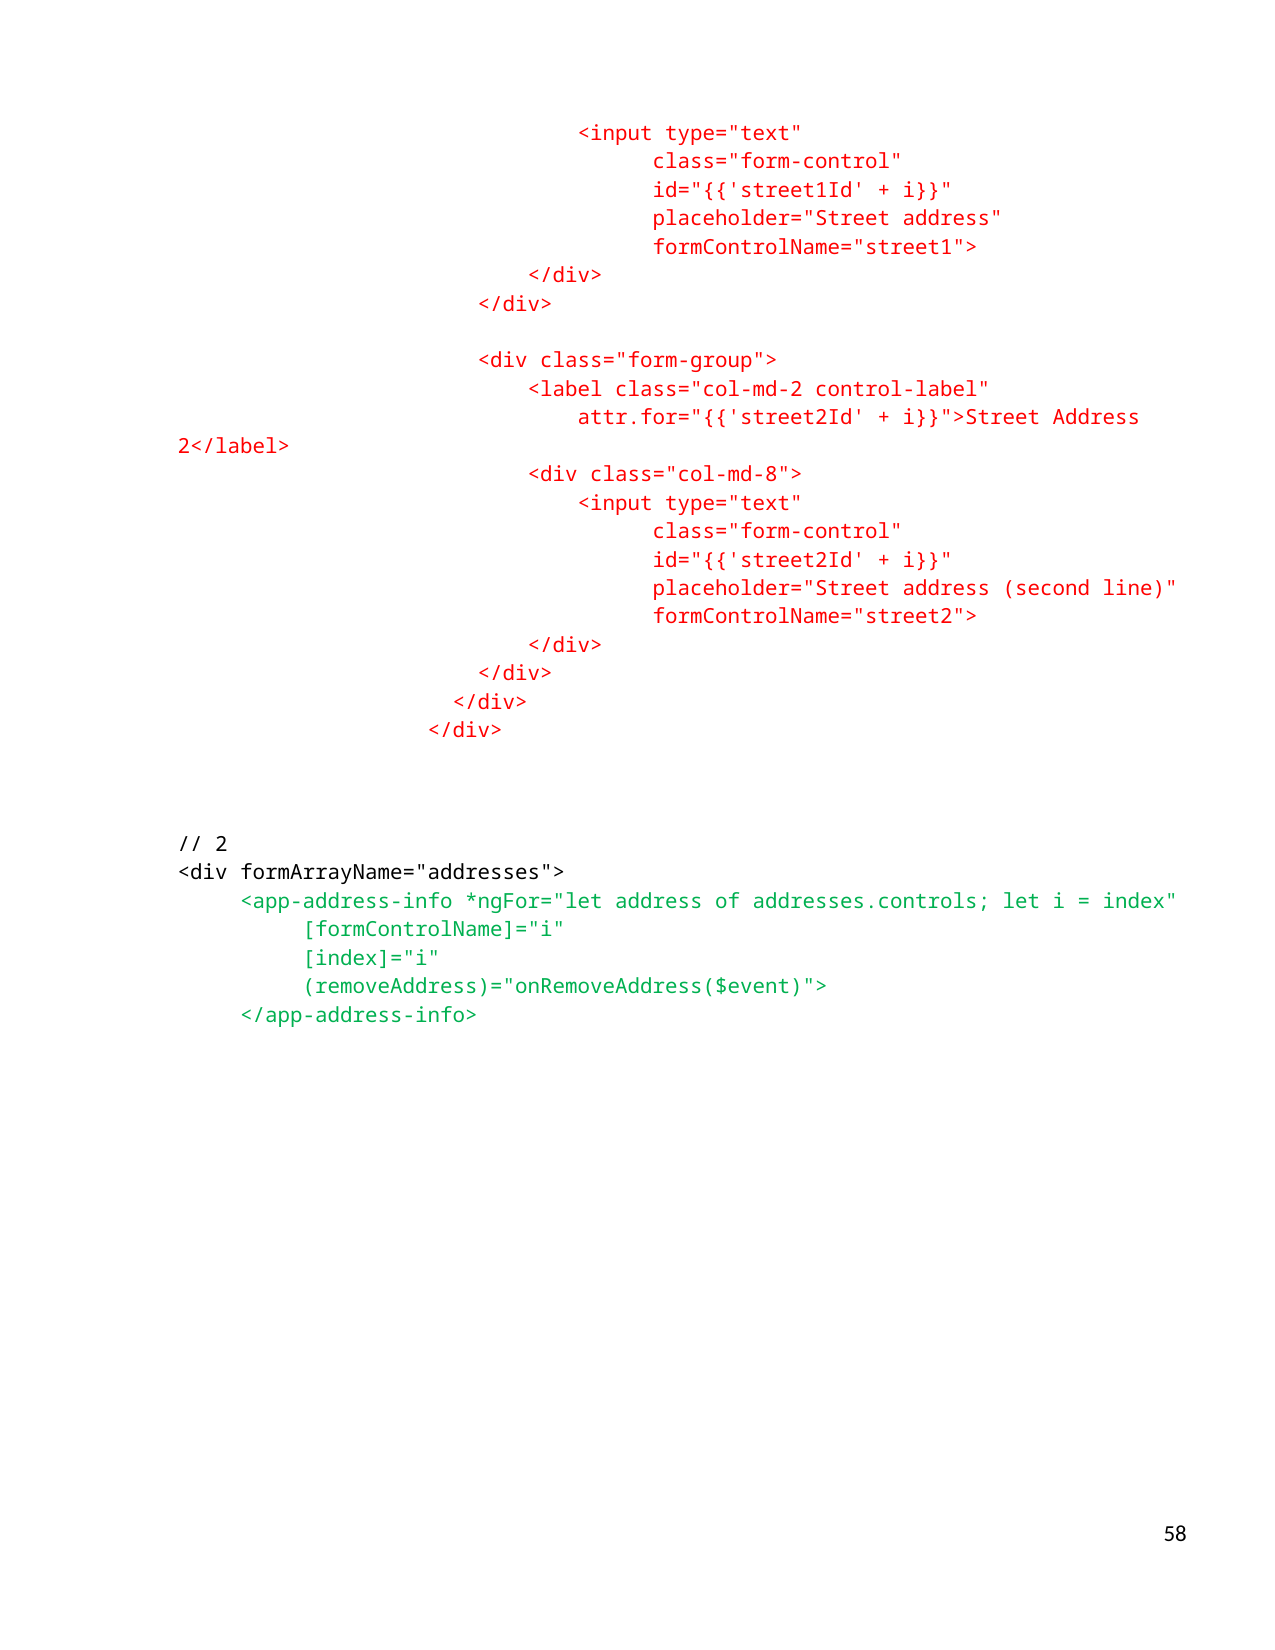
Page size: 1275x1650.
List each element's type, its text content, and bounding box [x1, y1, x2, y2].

text <input type="text" [177, 118, 1186, 147]
text </div> [177, 630, 1186, 658]
text placeholder="Street address" [177, 203, 1186, 232]
text </div> [177, 687, 1186, 715]
text <div formArrayName="addresses"> [177, 857, 1186, 886]
text <div class="col-md-8"> [177, 459, 1186, 488]
text // 2 [177, 829, 1186, 857]
text id="{{'street2Id' + i}}" [177, 545, 1186, 573]
text class="form-control" [177, 516, 1186, 545]
text </div> [177, 715, 1186, 744]
text </div> [177, 289, 1186, 317]
text attr.for="{{'street2Id' + i}}">Street Address 2</label> [177, 402, 1186, 459]
text [formControlName]="i" [177, 914, 1186, 943]
text placeholder="Street address (second line)" [177, 573, 1186, 602]
text id="{{'street1Id' + i}}" [177, 175, 1186, 203]
text <div class="form-group"> [177, 346, 1186, 374]
text [index]="i" [177, 943, 1186, 971]
text <app-address-info *ngFor="let address of addresses.controls; let i = index" [177, 886, 1186, 914]
text </div> [177, 260, 1186, 289]
text </div> [177, 658, 1186, 687]
text formControlName="street2"> [177, 602, 1186, 630]
text class="form-control" [177, 147, 1186, 175]
text <input type="text" [177, 488, 1186, 516]
text (removeAddress)="onRemoveAddress($event)"> [177, 971, 1186, 1000]
text formControlName="street1"> [177, 232, 1186, 260]
text <label class="col-md-2 control-label" [177, 374, 1186, 402]
text </app-address-info> [177, 1000, 1186, 1028]
